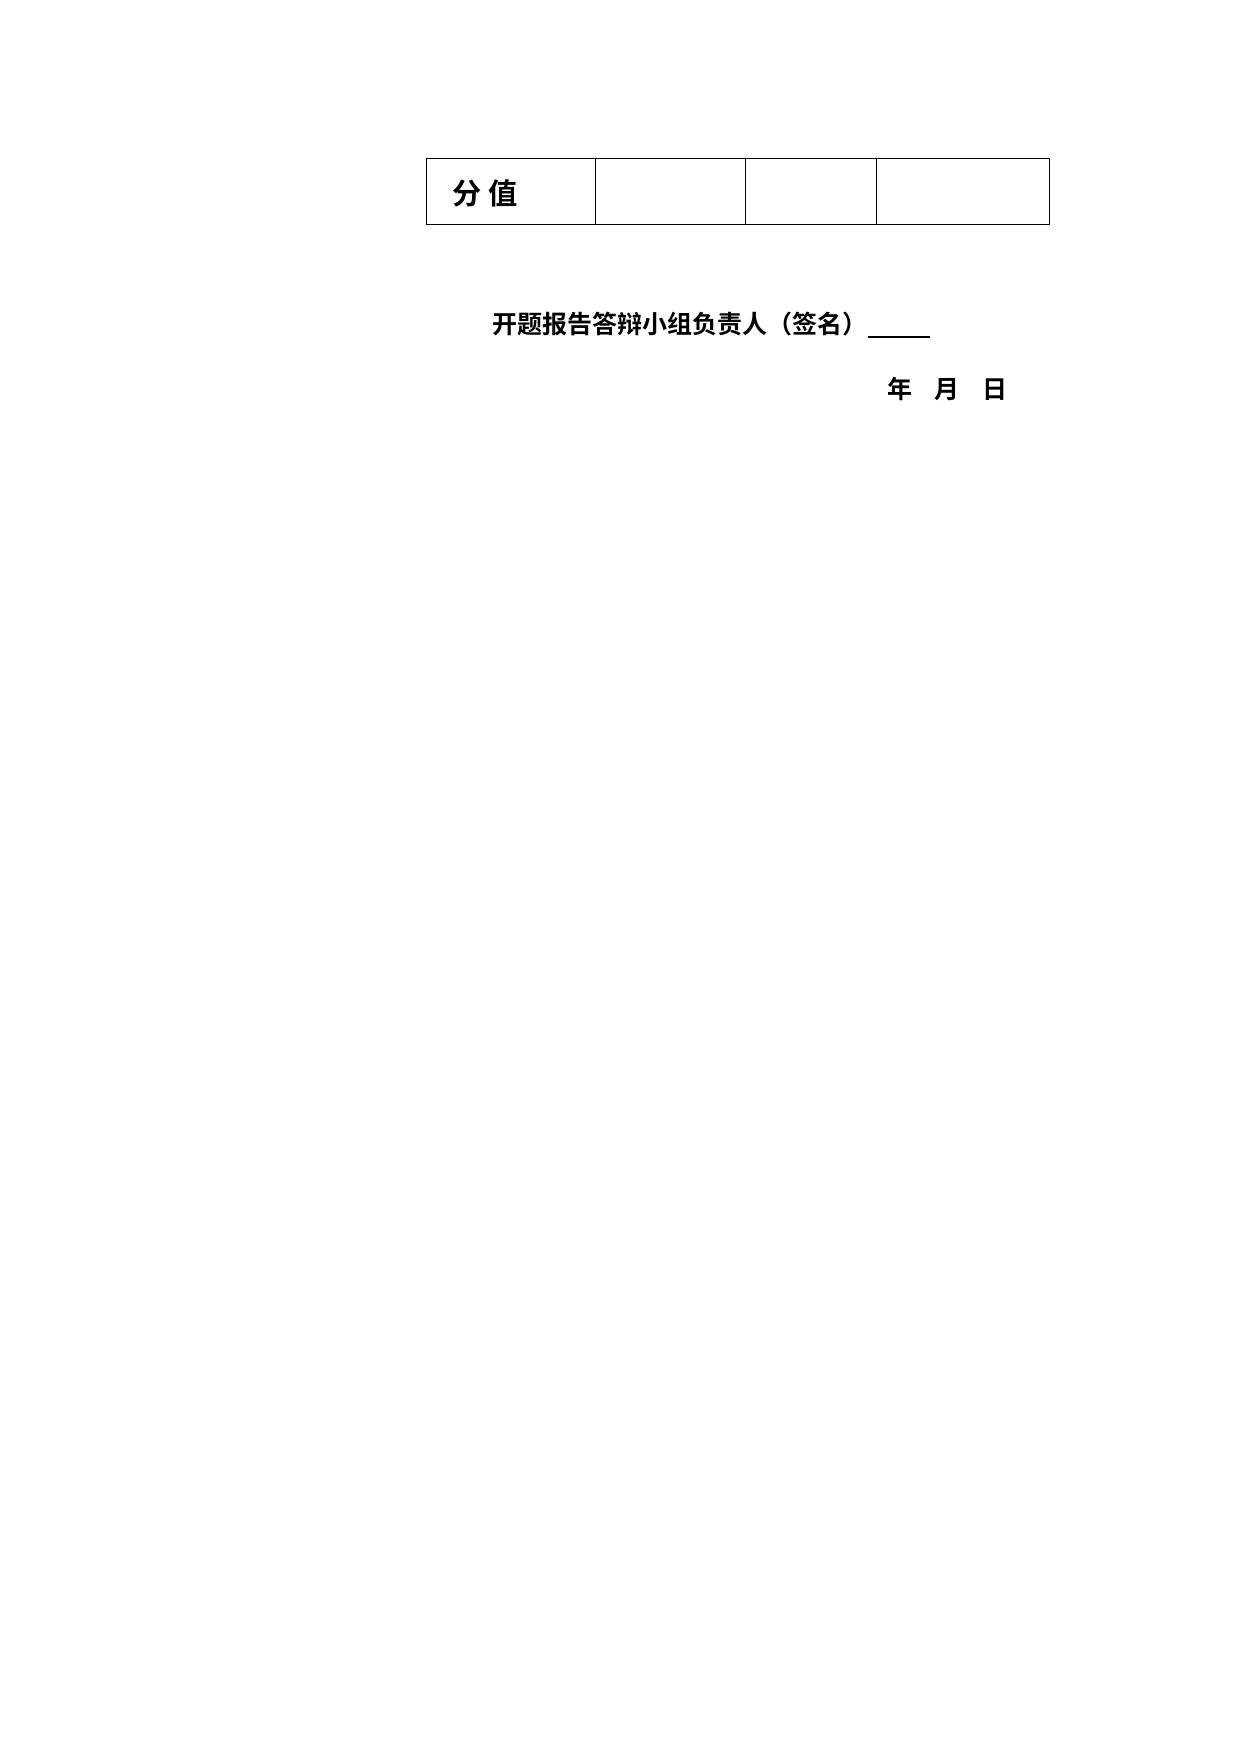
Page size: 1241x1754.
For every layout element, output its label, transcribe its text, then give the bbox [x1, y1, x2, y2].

table_cell [746, 159, 876, 224]
text 开题报告答辩小组负责人（签名） [187, 290, 1112, 355]
text 年 月 日 [187, 355, 1112, 420]
table_cell [877, 159, 1049, 224]
table_cell 分 值 [427, 159, 595, 224]
table_cell [596, 159, 745, 224]
